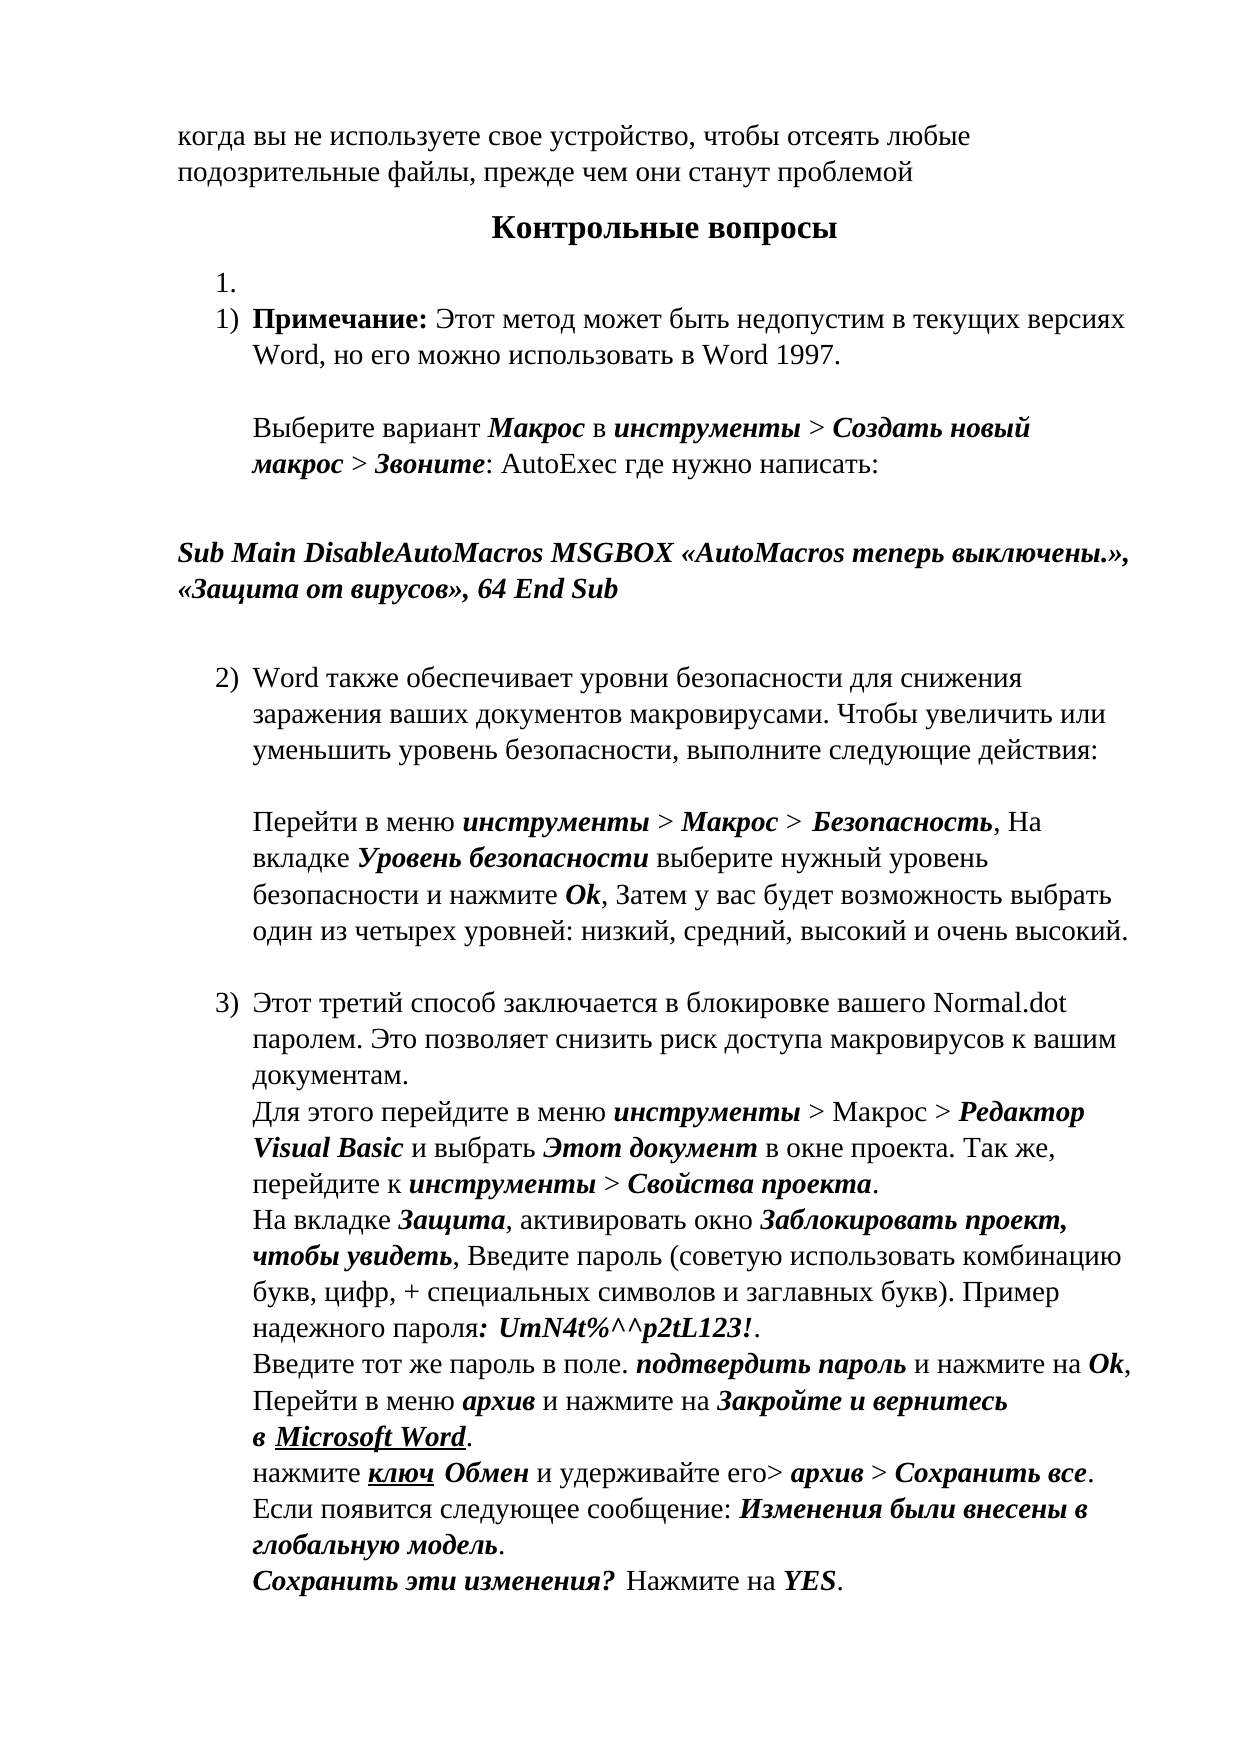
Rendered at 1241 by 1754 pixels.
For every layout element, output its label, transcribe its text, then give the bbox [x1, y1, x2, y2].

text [177, 118, 1152, 188]
list Введите тот же пароль в поле. подтвердить пароль и нажмите на Ok, Перейти в меню архив и нажмите на Закройте и вернитесь в Microsoft Word. [252, 1347, 1152, 1452]
list Если появится следующее сообщение: Изменения были внесены в глобальную модель. [252, 1491, 1152, 1561]
list Для этого перейдите в меню инструменты > Макрос > Редактор Visual Basic и выбрать Этот документ в окне проекта. Так же, перейдите к инструменты > Свойства проекта. [252, 1094, 1152, 1199]
list нажмите ключ Обмен и удерживайте его> архив > Сохранить все. [252, 1455, 1152, 1489]
text Sub Main DisableAutoMacros MSGBOX «AutoMacros теперь выключены.», «Защита от вирусов», 64 End Sub [177, 535, 1152, 604]
list Word также обеспечивает уровни безопасности для снижения заражения ваших документов макровирусами. Чтобы увеличить или уменьшить уровень безопасности, выполните следующие действия: [215, 660, 1152, 766]
list Сохранить эти изменения? Нажмите на YES. [252, 1563, 1152, 1597]
list Выберите вариант Макрос в инструменты > Создать новый макрос > Звоните: AutoExec где нужно написать: [252, 410, 1152, 479]
list На вкладке Защита, активировать окно Заблокировать проект, чтобы увидеть, Введите пароль (советую использовать комбинацию букв, цифр, + специальных символов и заглавных букв). Пример надежного пароля: UmN4t%^^p2tL123!. [252, 1202, 1152, 1344]
list Перейти в меню инструменты > Макрос > Безопасность, На вкладке Уровень безопасности выберите нужный уровень безопасности и нажмите Ok, Затем у вас будет возможность выбрать один из четырех уровней: низкий, средний, высокий и очень высокий. [252, 804, 1152, 946]
text Контрольные вопросы [177, 207, 1152, 245]
list Этот третий способ заключается в блокировке вашего Normal.dot паролем. Это позволяет снизить риск доступа макровирусов к вашим документам. [215, 985, 1152, 1091]
list Примечание: Этот метод может быть недопустим в текущих версиях Word, но его можно использовать в Word 1997. [215, 301, 1152, 371]
